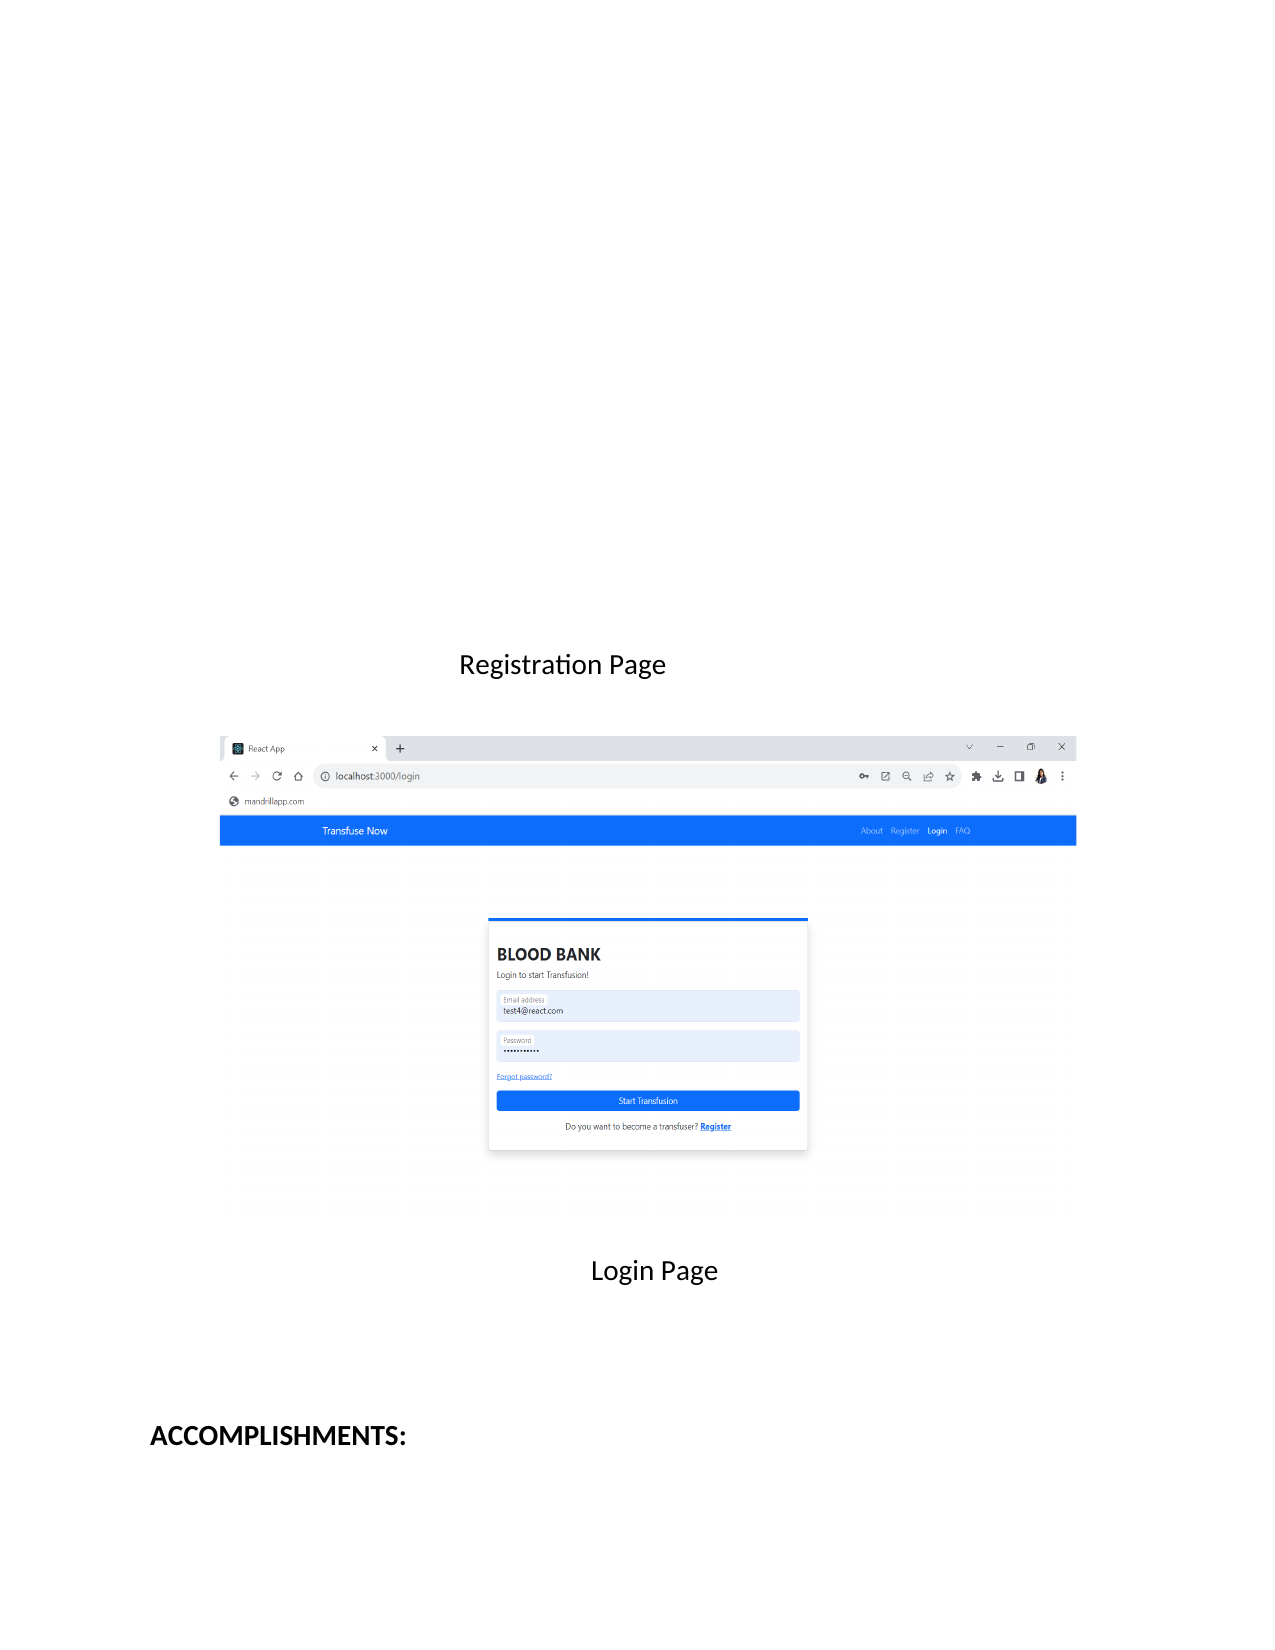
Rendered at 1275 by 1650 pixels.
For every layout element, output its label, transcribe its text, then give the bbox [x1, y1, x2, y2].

text Registration Page [150, 646, 1125, 682]
text Login Page [150, 1252, 1125, 1288]
text ACCOMPLISHMENTS: [150, 1417, 1125, 1453]
picture [219, 736, 1077, 1221]
